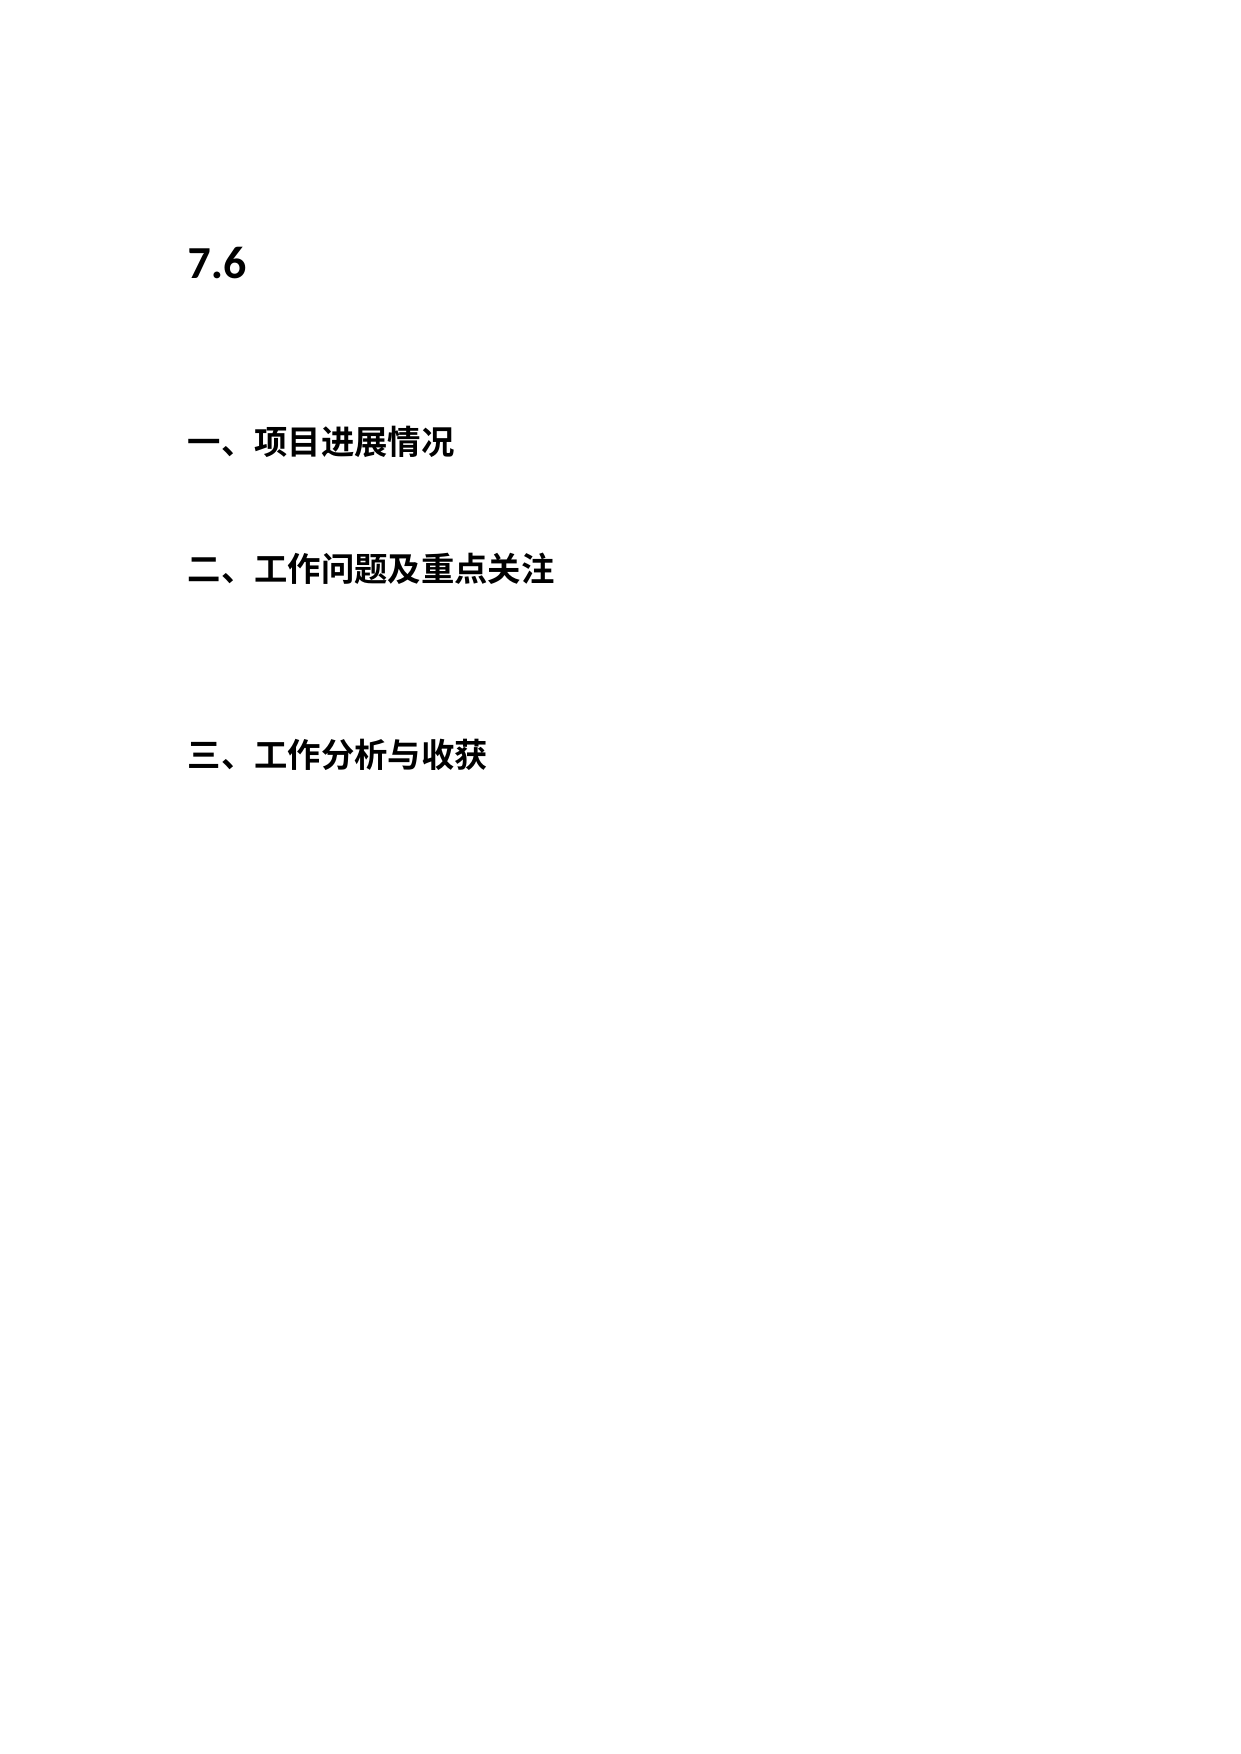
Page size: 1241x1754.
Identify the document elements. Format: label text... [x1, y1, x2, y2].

subtitle 工作问题及重点关注 [187, 534, 1053, 599]
subtitle 工作分析与收获 [187, 721, 1053, 786]
subtitle 项目进展情况 [187, 407, 1053, 472]
subtitle 7.6 [187, 230, 1053, 295]
